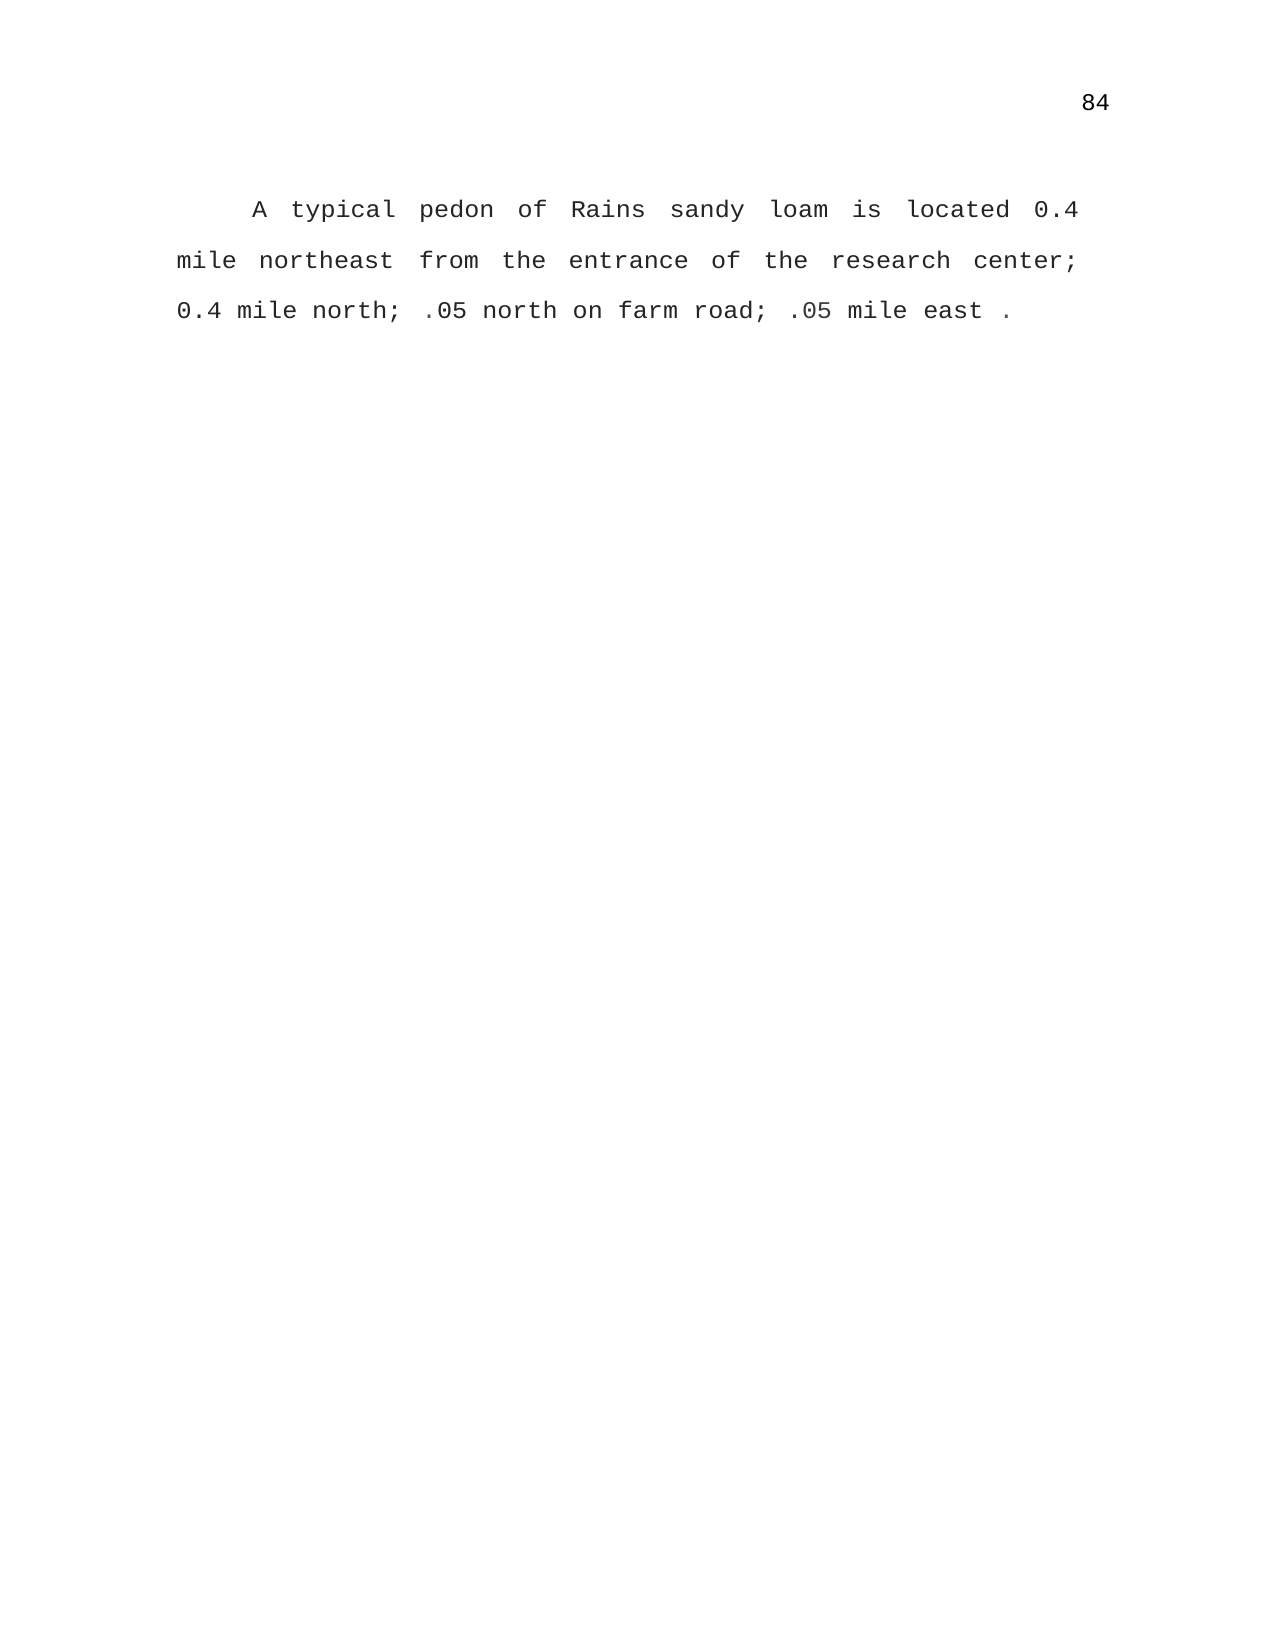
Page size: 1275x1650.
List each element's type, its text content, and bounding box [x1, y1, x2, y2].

text A typical pedon of Rains sandy loam is located 0.4 mile northeast from the entrance of the research center; 0.4 mile north; .05 north on farm road; .05 mile east . [176, 198, 1079, 326]
